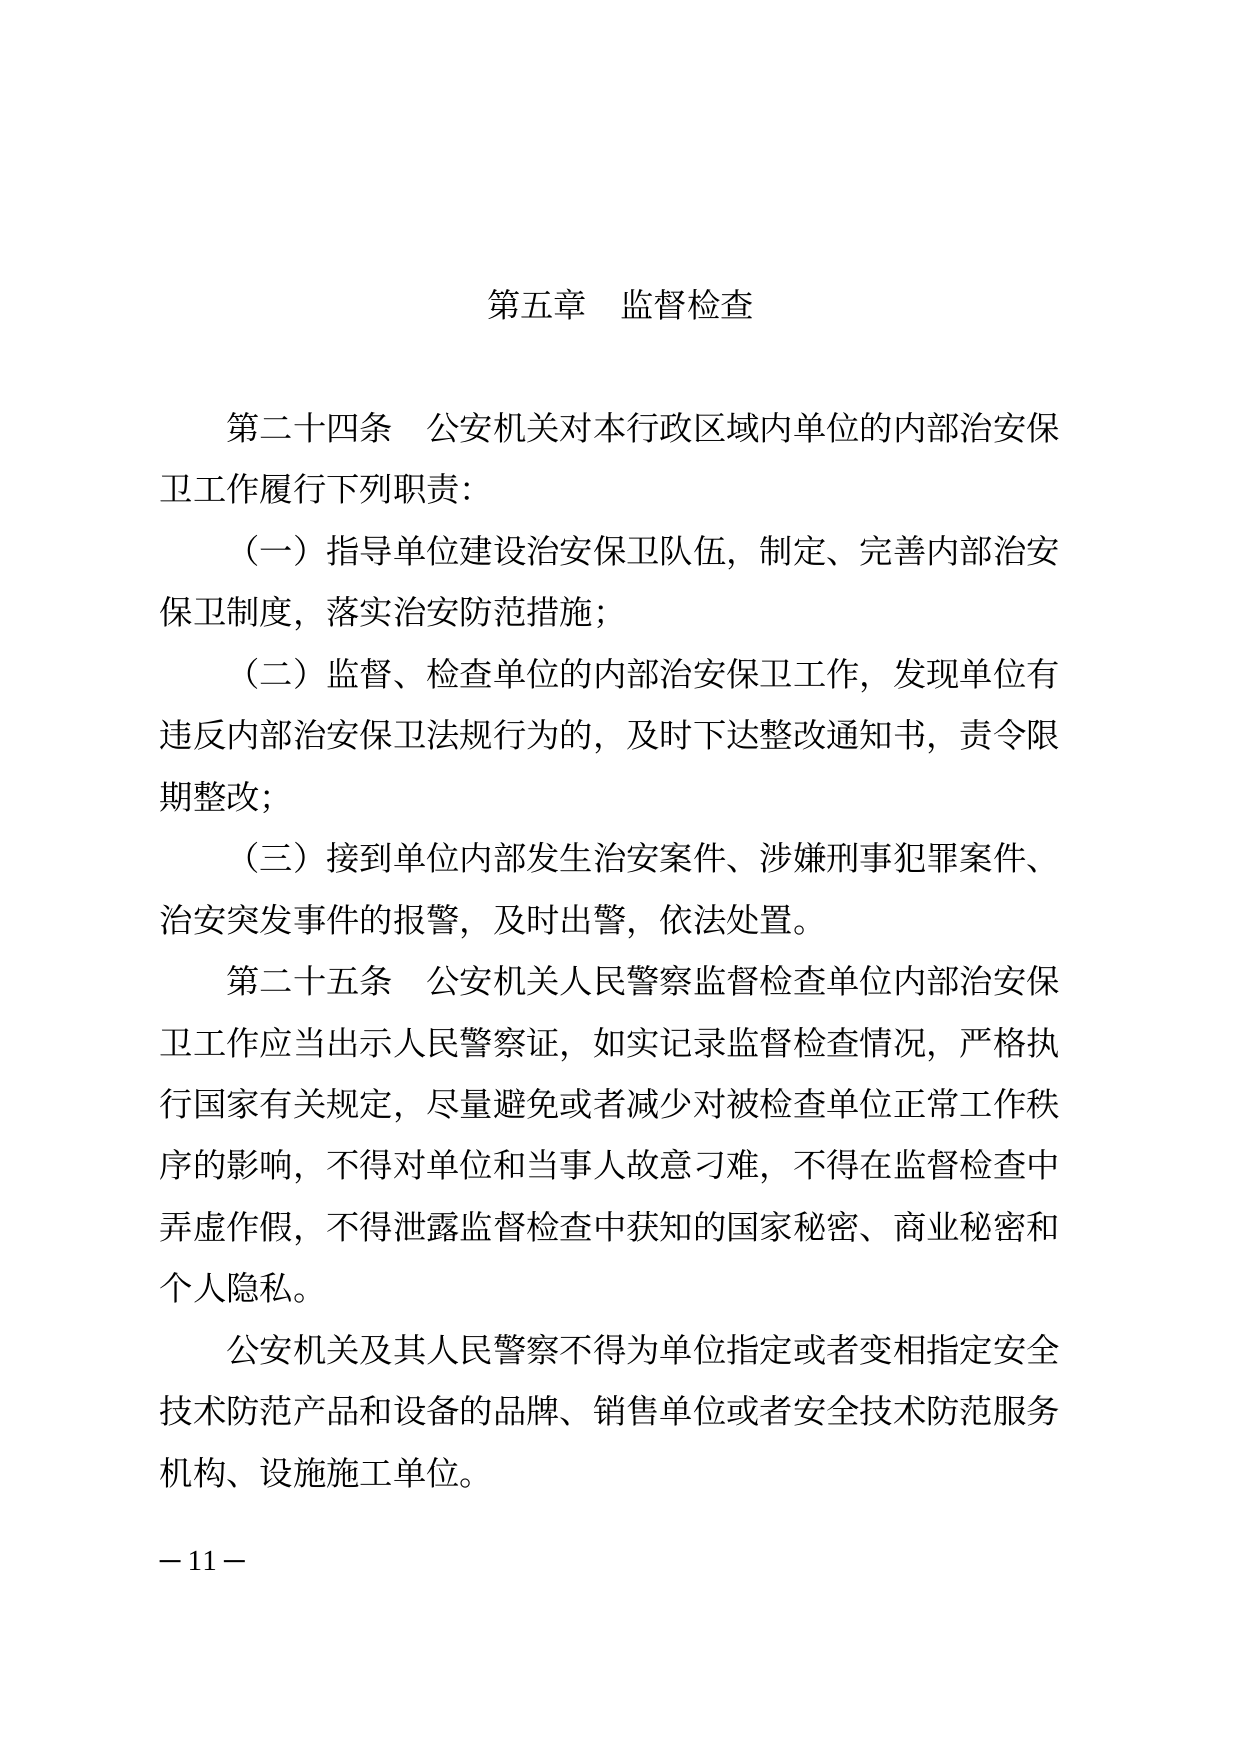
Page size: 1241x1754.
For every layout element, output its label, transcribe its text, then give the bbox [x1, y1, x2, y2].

text 公安机关及其人民警察不得为单位指定或者变相指定安全技术防范产品和设备的品牌、销售单位或者安全技术防范服务机构、设施施工单位。 [159, 1313, 1081, 1497]
text （三）接到单位内部发生治安案件、涉嫌刑事犯罪案件、治安突发事件的报警，及时出警，依法处置。 [159, 821, 1081, 944]
text （一）指导单位建设治安保卫队伍，制定、完善内部治安保卫制度，落实治安防范措施； [159, 514, 1081, 637]
text 第五章 监督检查 [159, 268, 1081, 330]
text 第二十四条 公安机关对本行政区域内单位的内部治安保卫工作履行下列职责： [159, 391, 1081, 514]
text （二）监督、检查单位的内部治安保卫工作，发现单位有违反内部治安保卫法规行为的，及时下达整改通知书，责令限期整改； [159, 637, 1081, 821]
text 第二十五条 公安机关人民警察监督检查单位内部治安保卫工作应当出示人民警察证，如实记录监督检查情况，严格执行国家有关规定，尽量避免或者减少对被检查单位正常工作秩序的影响，不得对单位和当事人故意刁难，不得在监督检查中弄虚作假，不得泄露监督检查中获知的国家秘密、商业秘密和个人隐私。 [159, 944, 1081, 1313]
